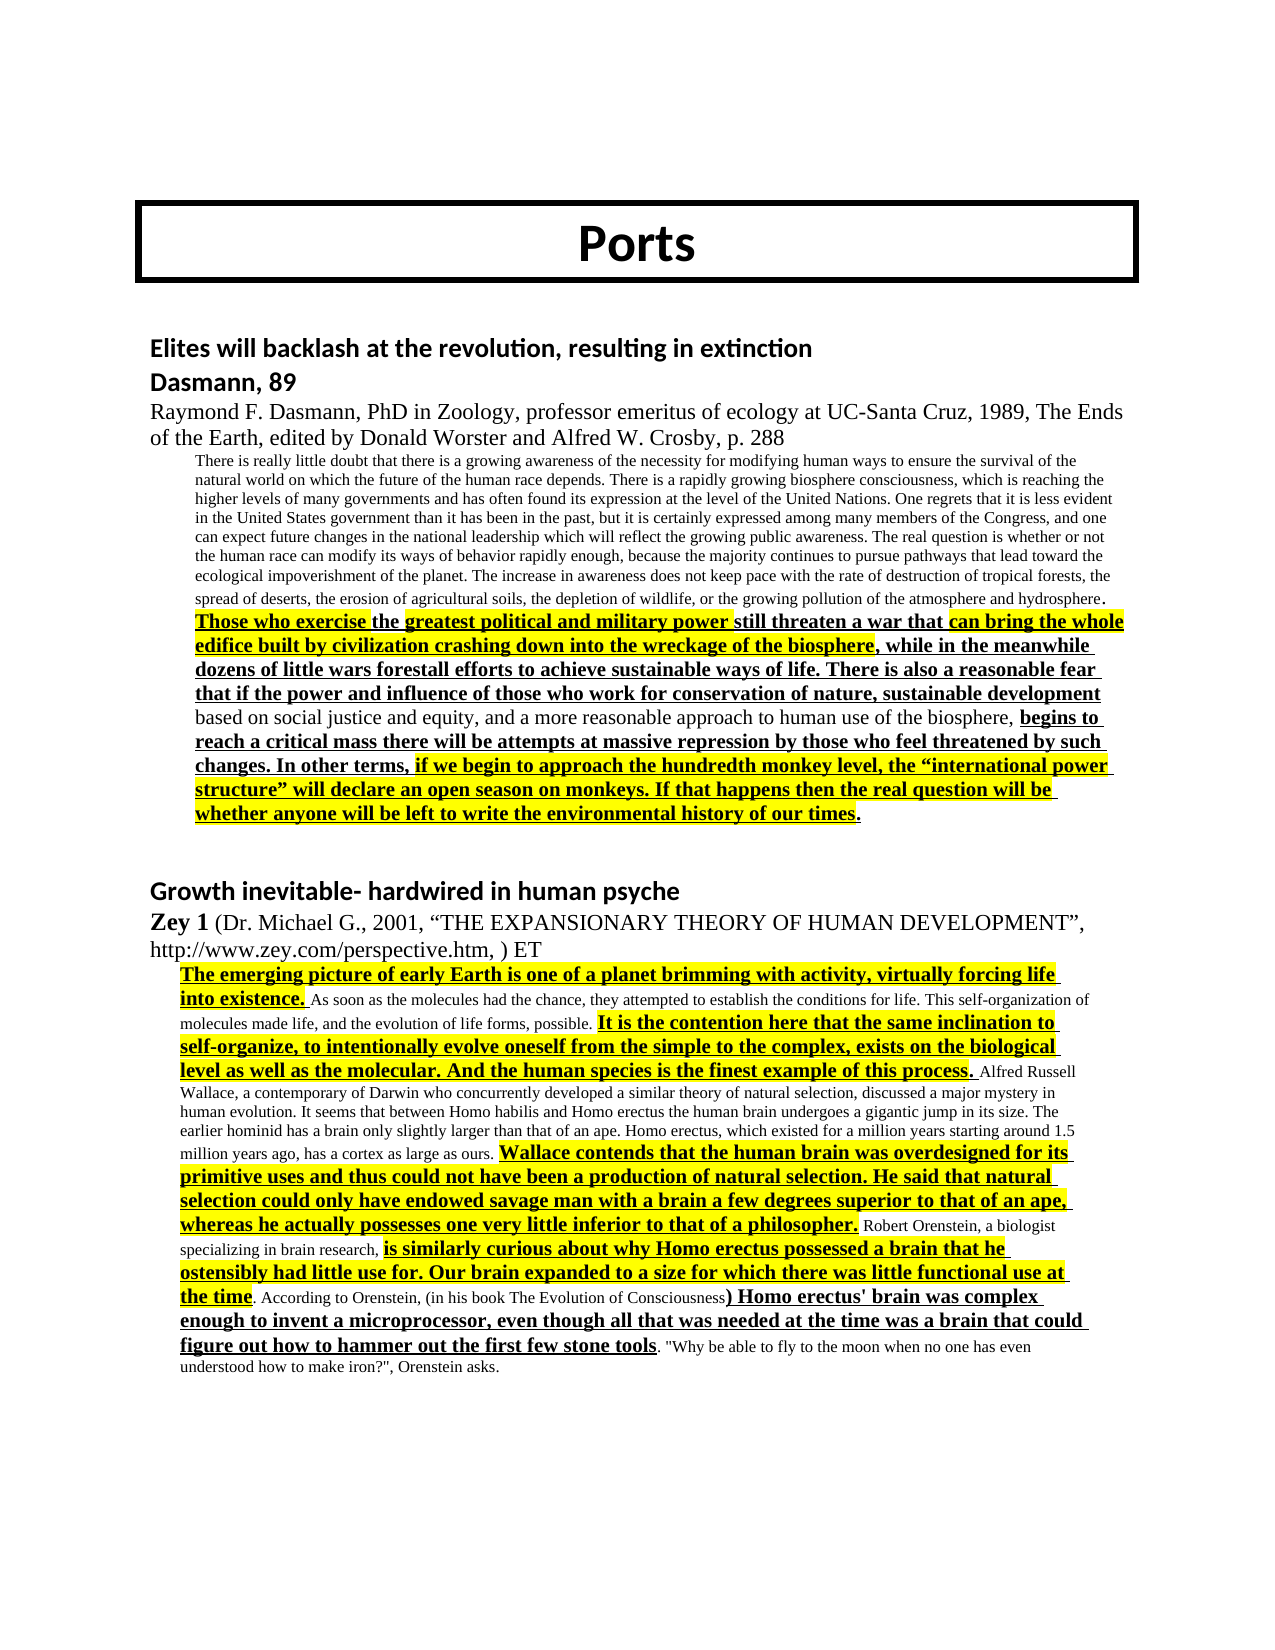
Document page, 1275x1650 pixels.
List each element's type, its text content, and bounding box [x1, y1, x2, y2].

subtitle Ports [142, 206, 1133, 277]
text There is really little doubt that there is a growing awareness of the necessity for modifying human ways to ensure the survival of the natural world on which the future of the human race depends. There is a rapidly growing biosphere consciousness, which is reaching the higher levels of many governments and has often found its expression at the level of the United Nations. One regrets that it is less evident in the United States government than it has been in the past, but it is certainly expressed among many members of the Congress, and one can expect future changes in the national leadership which will reflect the growing public awareness. The real question is whether or not the human race can modify its ways of behavior rapidly enough, because the majority continues to pursue pathways that lead toward the ecological impoverishment of the planet. The increase in awareness does not keep pace with the rate of destruction of tropical forests, the spread of deserts, the erosion of agricultural soils, the depletion of wildlife, or the growing pollution of the atmosphere and hydrosphere. Those who exercise the greatest political and military power still threaten a war that can bring the whole edifice built by civilization crashing down into the wreckage of the biosphere, while in the meanwhile dozens of little wars forestall efforts to achieve sustainable ways of life. There is also a reasonable fear that if the power and influence of those who work for conservation of nature, sustainable development based on social justice and equity, and a more reasonable approach to human use of the biosphere, begins to reach a critical mass there will be attempts at massive repression by those who feel threatened by such changes. In other terms, if we begin to approach the hundredth monkey level, the “international power structure” will declare an open season on monkeys. If that happens then the real question will be whether anyone will be left to write the environmental history of our times. [195, 450, 1125, 825]
text Raymond F. Dasmann, PhD in Zoology, professor emeritus of ecology at UC-Santa Cruz, 1989, The Ends of the Earth, edited by Donald Worster and Alfred W. Crosby, p. 288 [150, 398, 1125, 450]
text Dasmann, 89 [150, 365, 1125, 398]
text The emerging picture of early Earth is one of a planet brimming with activity, virtually forcing life into existence. As soon as the molecules had the chance, they attempted to establish the conditions for life. This self-organization of molecules made life, and the evolution of life forms, possible. It is the contention here that the same inclination to self-organize, to intentionally evolve oneself from the simple to the complex, exists on the biological level as well as the molecular. And the human species is the finest example of this process. Alfred Russell Wallace, a contemporary of Darwin who concurrently developed a similar theory of natural selection, discussed a major mystery in human evolution. It seems that between Homo habilis and Homo erectus the human brain undergoes a gigantic jump in its size. The earlier hominid has a brain only slightly larger than that of an ape. Homo erectus, which existed for a million years starting around 1.5 million years ago, has a cortex as large as ours. Wallace contends that the human brain was overdesigned for its primitive uses and thus could not have been a production of natural selection. He said that natural selection could only have endowed savage man with a brain a few degrees superior to that of an ape, whereas he actually possesses one very little inferior to that of a philosopher. Robert Orenstein, a biologist specializing in brain research, is similarly curious about why Homo erectus possessed a brain that he ostensibly had little use for. Our brain expanded to a size for which there was little functional use at the time. According to Orenstein, (in his book The Evolution of Consciousness) Homo erectus' brain was complex enough to invent a microprocessor, even though all that was needed at the time was a brain that could figure out how to hammer out the first few stone tools. "Why be able to fly to the moon when no one has even understood how to make iron?", Orenstein asks. [180, 962, 1095, 1376]
subtitle Elites will backlash at the revolution, resulting in extinction [150, 332, 1125, 365]
text Zey 1 (Dr. Michael G., 2001, “THE EXPANSIONARY THEORY OF HUMAN DEVELOPMENT”, http://www.zey.com/perspective.htm, ) ET [150, 907, 1125, 962]
subtitle Growth inevitable- hardwired in human psyche [150, 874, 1125, 907]
